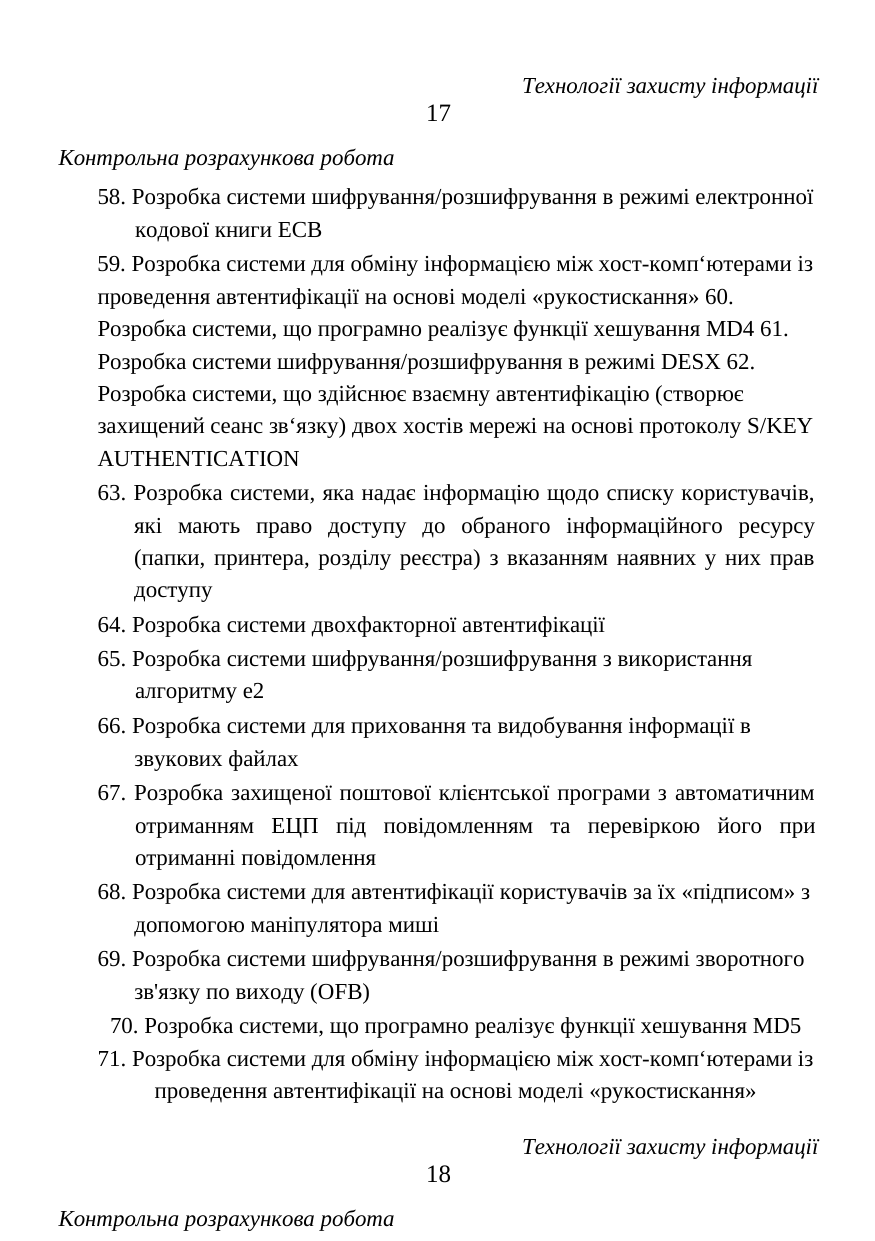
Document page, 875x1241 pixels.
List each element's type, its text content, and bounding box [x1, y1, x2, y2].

text 18 [0, 1159, 451, 1188]
text Технології захисту інформації [0, 1133, 818, 1159]
text 58. Розробка системи шифрування/розшифрування в режимі електронної кодової книги ECB [97, 183, 816, 243]
text 70. Розробка системи, що програмно реалізує функції хешування MD5 71. Розробка системи для обміну інформацією між хост-комп‘ютерами із проведення автентифікації на основі моделі «рукостискання» [97, 1013, 815, 1104]
text 65. Розробка системи шифрування/розшифрування з використання алгоритму e2 [97, 644, 816, 704]
text 68. Розробка системи для автентифікації користувачів за їх «підписом» з допомогою маніпулятора миші [97, 878, 816, 937]
text 69. Розробка системи шифрування/розшифрування в режимі зворотного зв'язку по виходу (OFB) [97, 945, 815, 1005]
text 63. Розробка системи, яка надає інформацію щодо списку користувачів, які мають право доступу до обраного інформаційного ресурсу (папки, принтера, розділу реєстра) з вказанням наявних у них прав доступу [97, 479, 816, 603]
text 17 [0, 98, 451, 127]
text Контрольна розрахункова робота [58, 144, 822, 171]
text 67. Розробка захищеної поштової клієнтської програми з автоматичним отриманням ЕЦП під повідомленням та перевіркою його при отриманні повідомлення [97, 779, 816, 871]
text 59. Розробка системи для обміну інформацією між хост-комп‘ютерами із проведення автентифікації на основі моделі «рукостискання» 60. Розробка системи, що програмно реалізує функції хешування MD4 61. Розробка системи шифрування/розшифрування в режимі DESX 62. Розробка системи, що здійснює взаємну автентифікацію (створює захищений сеанс зв‘язку) двох хостів мережі на основі протоколу S/KEY AUTHENTICATION [97, 251, 815, 471]
text 64. Розробка системи двохфакторної автентифікації [97, 611, 822, 637]
text Контрольна розрахункова робота [58, 1205, 822, 1232]
text Технології захисту інформації [0, 72, 818, 98]
text 66. Розробка системи для приховання та видобування інформації в звукових файлах [97, 712, 815, 771]
